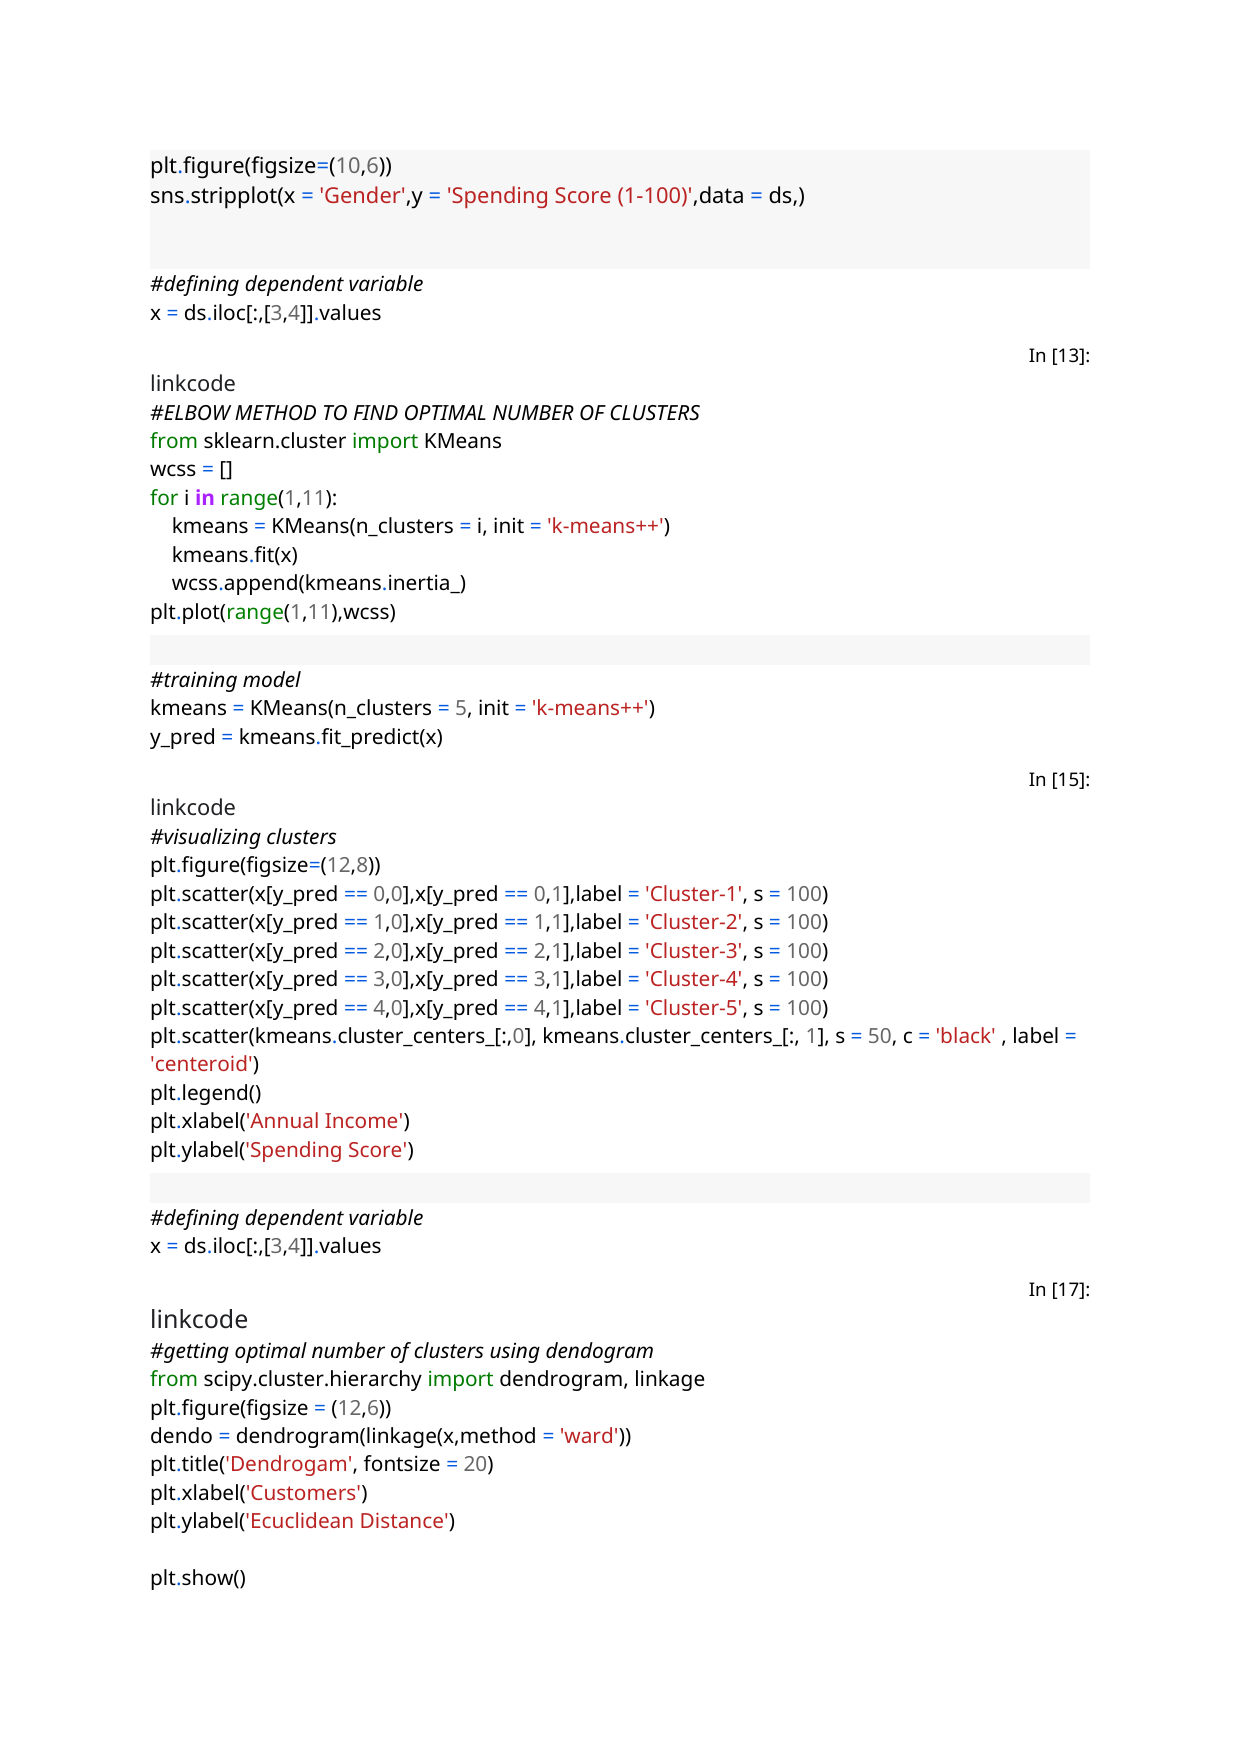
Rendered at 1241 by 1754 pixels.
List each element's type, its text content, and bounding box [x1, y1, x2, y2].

text plt.figure(figsize=(12,8)) [150, 850, 1090, 879]
text plt.scatter(x[y_pred == 3,0],x[y_pred == 3,1],label = 'Cluster-4', s = 100) [150, 964, 1090, 993]
text #training model [150, 665, 1090, 693]
text plt.plot(range(1,11),wcss) [150, 597, 1090, 625]
text plt.scatter(x[y_pred == 2,0],x[y_pred == 2,1],label = 'Cluster-3', s = 100) [150, 936, 1090, 964]
text #defining dependent variable [150, 1203, 1090, 1231]
text kmeans.fit(x) [150, 540, 1090, 568]
text kmeans = KMeans(n_clusters = i, init = 'k-means++') [150, 511, 1090, 540]
text plt.title('Dendrogam', fontsize = 20) [150, 1449, 1090, 1478]
text plt.figure(figsize = (12,6)) [150, 1393, 1090, 1421]
text x = ds.iloc[:,[3,4]].values [150, 298, 1090, 326]
text In [17]: [150, 1270, 1090, 1302]
text wcss = [] [150, 454, 1090, 483]
text x = ds.iloc[:,[3,4]].values [150, 1231, 1090, 1260]
text from sklearn.cluster import KMeans [150, 426, 1090, 454]
text In [15]: [150, 760, 1090, 792]
text for i in range(1,11): [150, 483, 1090, 511]
text #visualizing clusters [150, 822, 1090, 850]
text plt.ylabel('Spending Score') [150, 1135, 1090, 1163]
text from scipy.cluster.hierarchy import dendrogram, linkage [150, 1364, 1090, 1393]
text wcss.append(kmeans.inertia_) [150, 568, 1090, 597]
text plt.scatter(x[y_pred == 0,0],x[y_pred == 0,1],label = 'Cluster-1', s = 100) [150, 879, 1090, 907]
text dendo = dendrogram(linkage(x,method = 'ward')) [150, 1421, 1090, 1449]
text plt.scatter(x[y_pred == 1,0],x[y_pred == 1,1],label = 'Cluster-2', s = 100) [150, 907, 1090, 936]
text plt.scatter(kmeans.cluster_centers_[:,0], kmeans.cluster_centers_[:, 1], s = 50, c = 'black' , label = 'centeroid') [150, 1021, 1090, 1078]
text plt.ylabel('Ecuclidean Distance') [150, 1506, 1090, 1535]
text linkcode [150, 792, 1090, 822]
text linkcode [150, 368, 1090, 398]
text sns.stripplot(x = 'Gender',y = 'Spending Score (1-100)',data = ds,) [150, 180, 1090, 209]
text plt.show() [150, 1563, 1090, 1592]
text plt.figure(figsize=(10,6)) [150, 150, 1090, 180]
text #getting optimal number of clusters using dendogram [150, 1336, 1090, 1364]
text plt.legend() [150, 1078, 1090, 1106]
text #defining dependent variable [150, 269, 1090, 298]
text plt.xlabel('Annual Income') [150, 1106, 1090, 1135]
text #ELBOW METHOD TO FIND OPTIMAL NUMBER OF CLUSTERS [150, 398, 1090, 426]
text plt.xlabel('Customers') [150, 1478, 1090, 1506]
text plt.scatter(x[y_pred == 4,0],x[y_pred == 4,1],label = 'Cluster-5', s = 100) [150, 993, 1090, 1021]
text In [13]: [150, 336, 1090, 368]
text linkcode [150, 1302, 1090, 1336]
text kmeans = KMeans(n_clusters = 5, init = 'k-means++') [150, 693, 1090, 722]
text y_pred = kmeans.fit_predict(x) [150, 722, 1090, 750]
